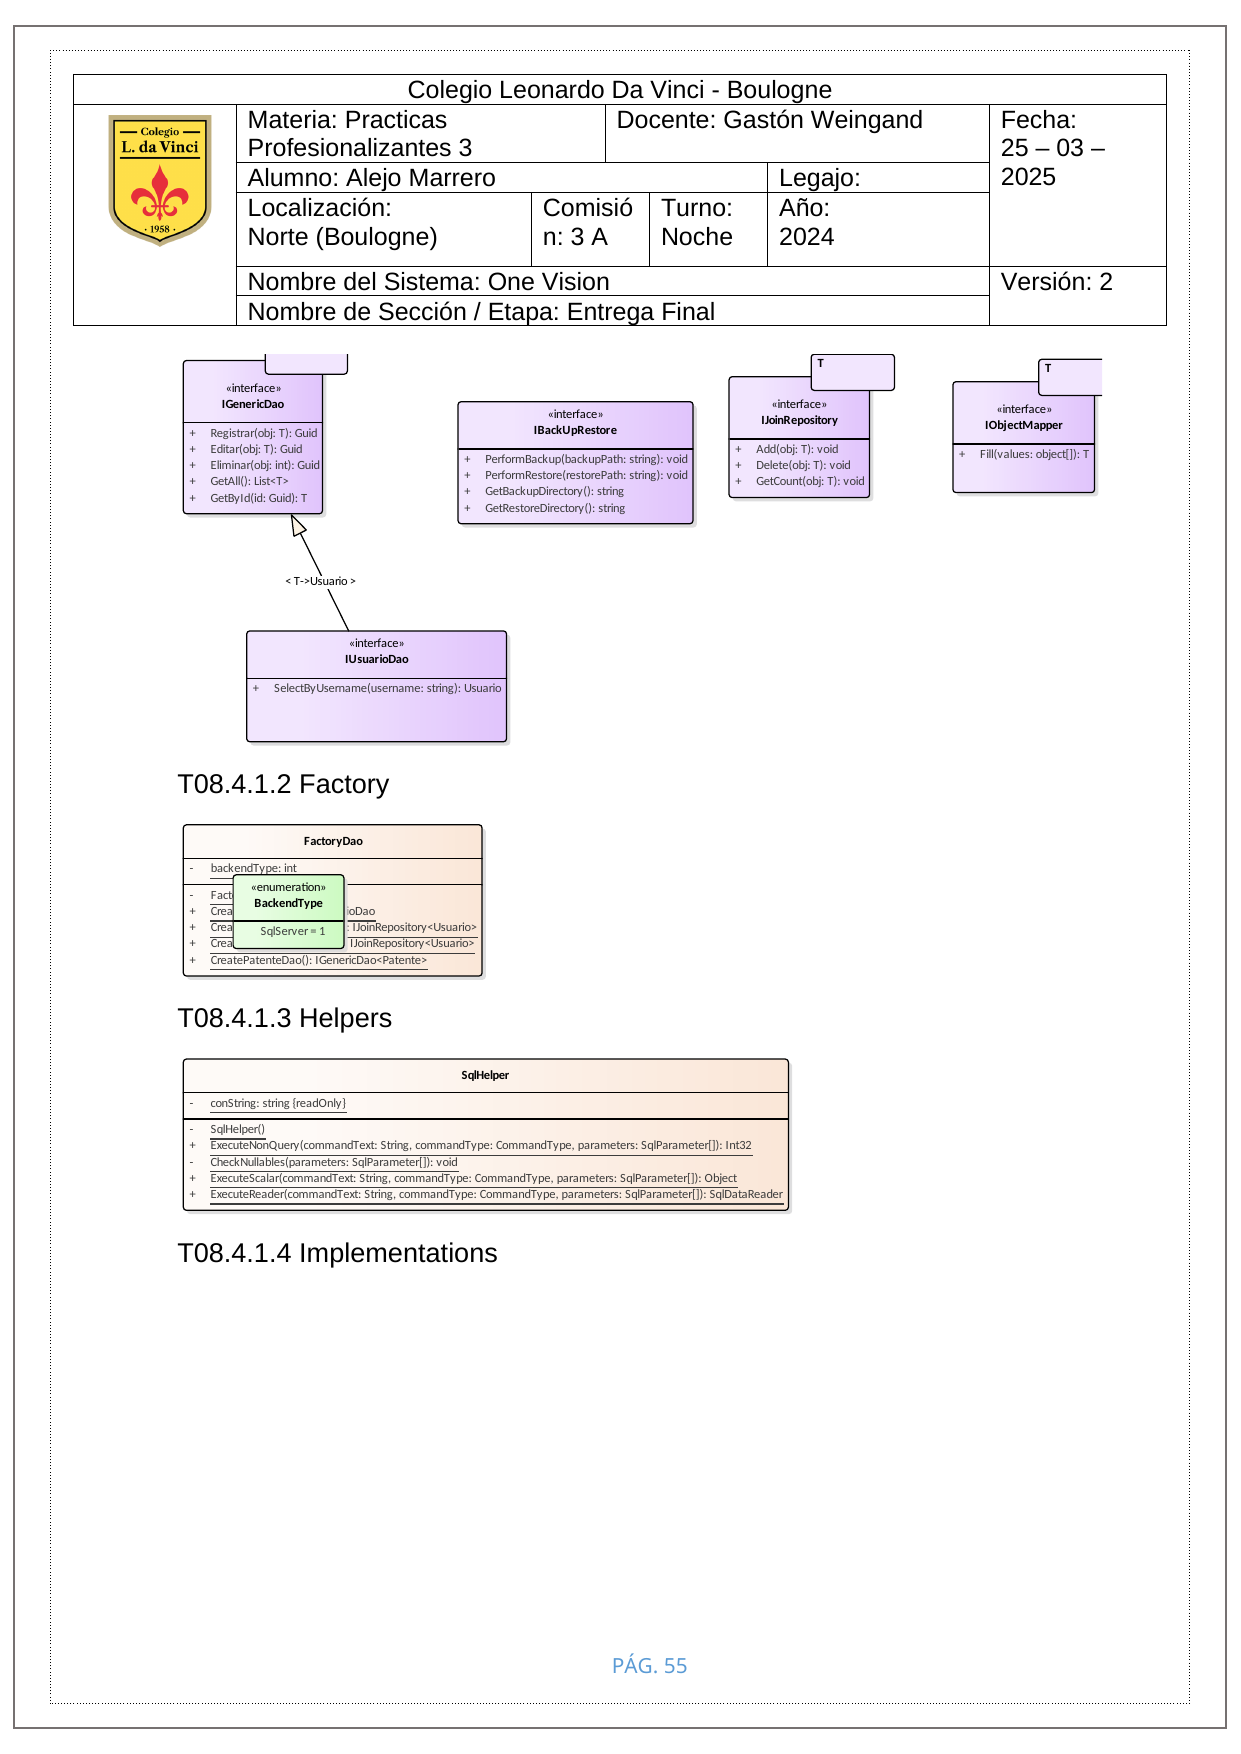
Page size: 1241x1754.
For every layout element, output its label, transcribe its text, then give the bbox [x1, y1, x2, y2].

text T08.4.1.4 Implementations [177, 1237, 1122, 1268]
text T08.4.1.3 Helpers [177, 1002, 1122, 1034]
text T08.4.1.2 Factory [177, 768, 1122, 799]
picture [84, 104, 233, 253]
